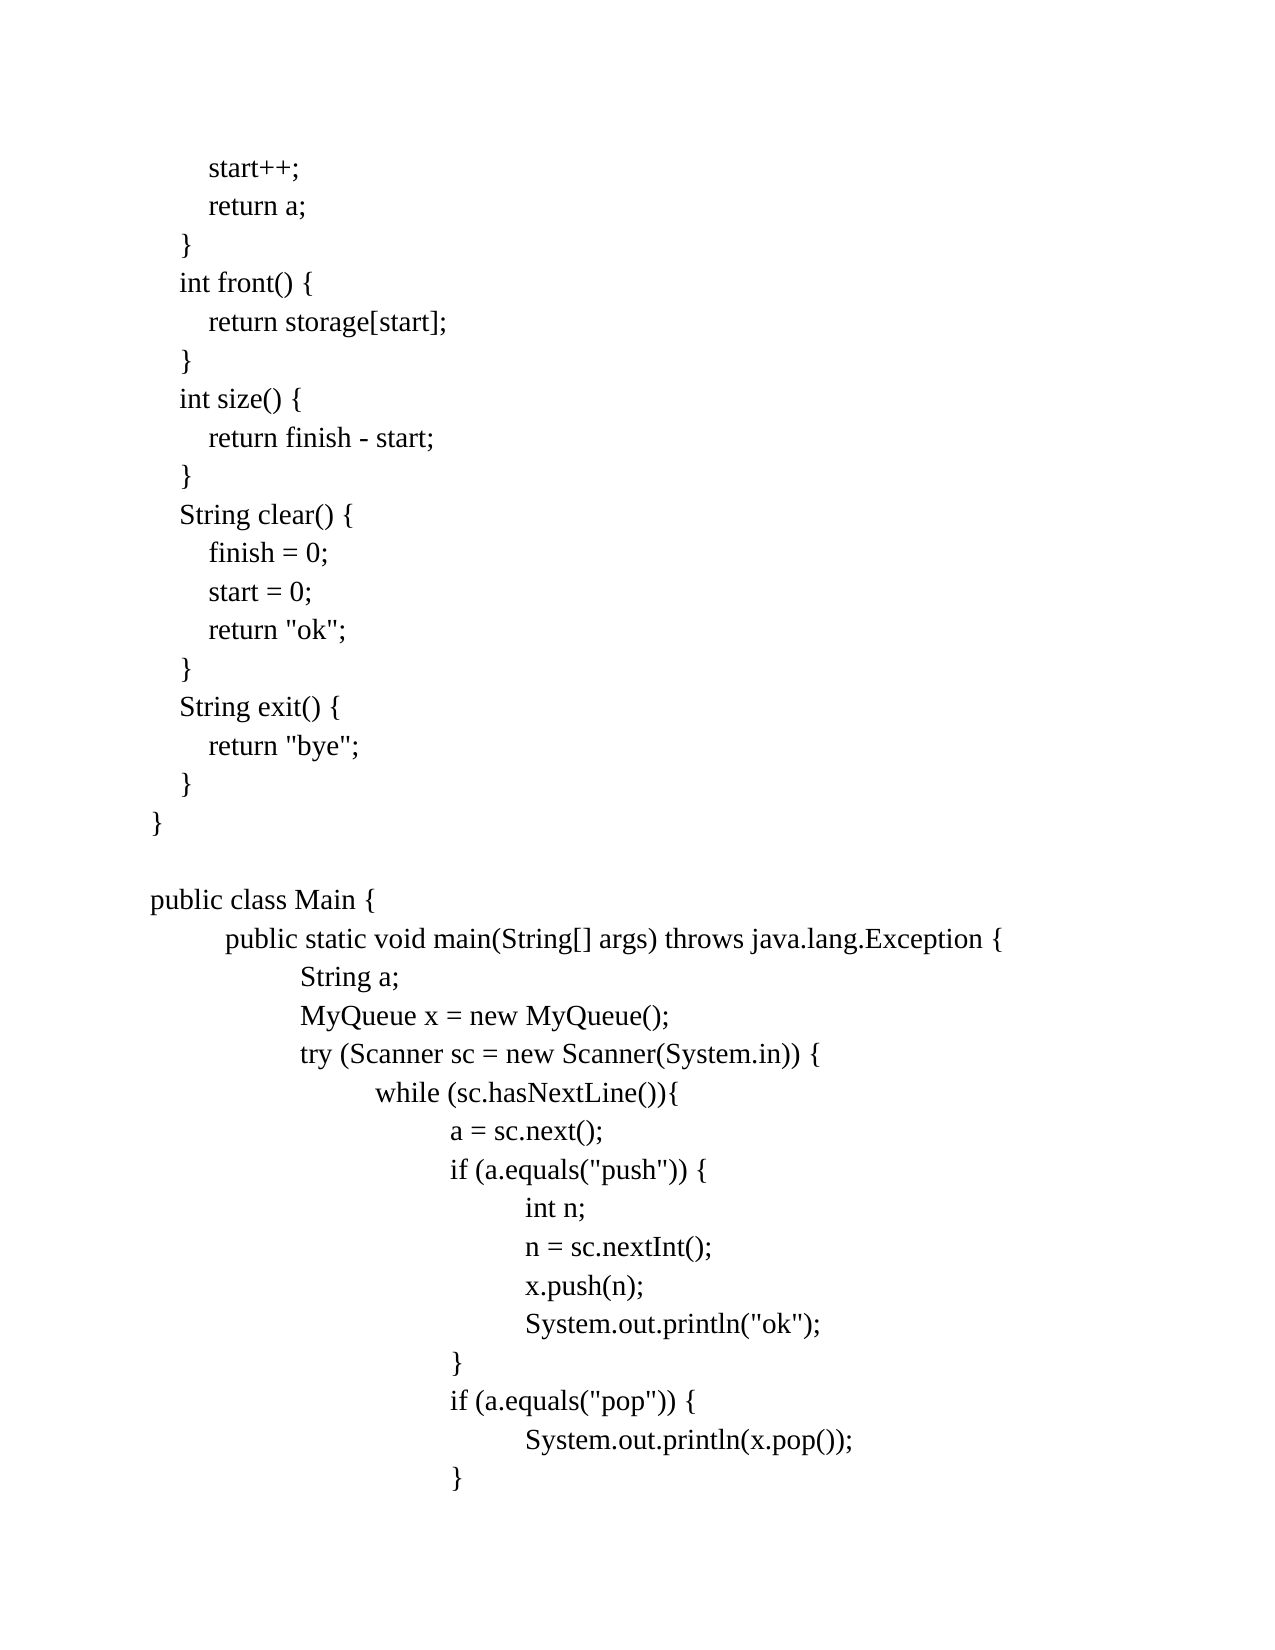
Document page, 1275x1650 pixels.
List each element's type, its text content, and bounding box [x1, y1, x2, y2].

text System.out.println("ok"); [150, 1306, 1125, 1340]
text a = sc.next(); [150, 1113, 1125, 1147]
text public static void main(String[] args) throws java.lang.Exception { [150, 921, 1125, 954]
text } [150, 458, 1125, 492]
text return a; [150, 188, 1125, 222]
text } [150, 805, 1125, 839]
text } [150, 1460, 1125, 1494]
text String exit() { [150, 689, 1125, 723]
text return "ok"; [150, 612, 1125, 646]
text return finish - start; [150, 420, 1125, 453]
text int size() { [150, 381, 1125, 415]
text start++; [150, 150, 1125, 183]
text return storage[start]; [150, 304, 1125, 338]
text System.out.println(x.pop()); [150, 1422, 1125, 1455]
text finish = 0; [150, 535, 1125, 569]
text } [150, 227, 1125, 261]
text String clear() { [150, 497, 1125, 530]
text return "bye"; [150, 728, 1125, 762]
text while (sc.hasNextLine()){ [150, 1075, 1125, 1108]
text MyQueue x = new MyQueue(); [150, 998, 1125, 1031]
text } [150, 767, 1125, 800]
text } [150, 651, 1125, 684]
text start = 0; [150, 574, 1125, 607]
text } [150, 343, 1125, 376]
text } [150, 1345, 1125, 1378]
text if (a.equals("pop")) { [150, 1383, 1125, 1417]
text String a; [150, 959, 1125, 993]
text int front() { [150, 266, 1125, 299]
text n = sc.nextInt(); [150, 1229, 1125, 1263]
text try (Scanner sc = new Scanner(System.in)) { [150, 1036, 1125, 1070]
text int n; [150, 1191, 1125, 1224]
text x.push(n); [150, 1268, 1125, 1301]
text public class Main { [150, 882, 1125, 916]
text if (a.equals("push")) { [150, 1152, 1125, 1186]
